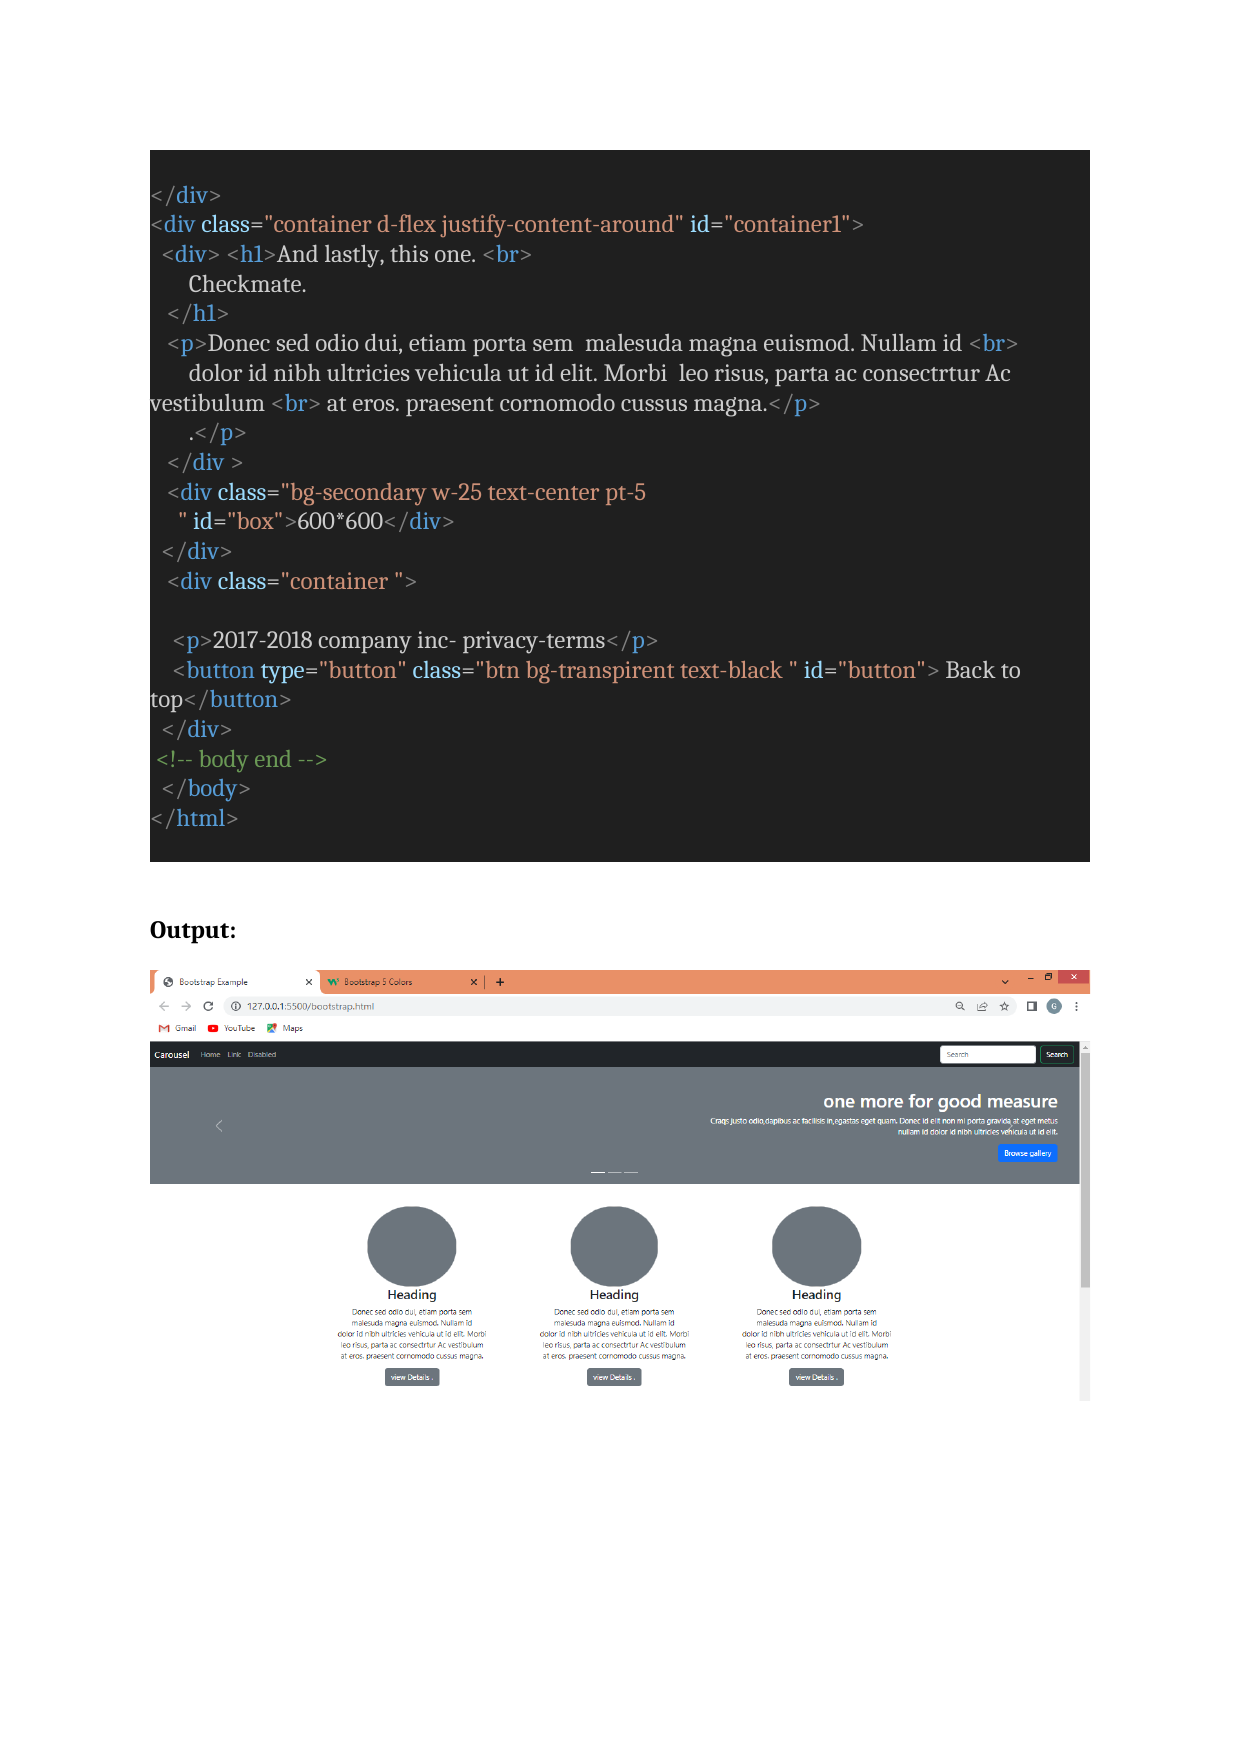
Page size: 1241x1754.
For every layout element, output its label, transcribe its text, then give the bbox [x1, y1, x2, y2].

text </div> [150, 536, 1090, 566]
text Output: [150, 916, 1090, 945]
text </html> [150, 803, 1090, 833]
text </h1> [150, 298, 1090, 328]
text </div> [150, 714, 1090, 744]
text .</p> [150, 417, 1090, 447]
text </body> [150, 773, 1090, 803]
text <div> <h1>And lastly, this one. <br> [150, 239, 1090, 269]
text <p>2017-2018 company inc- privacy-terms</p> [150, 625, 1090, 655]
text Checkmate. [150, 269, 1090, 298]
text <div class="container d-flex justify-content-around" id="container1"> [150, 209, 1090, 239]
picture [150, 970, 1091, 1401]
text <button type="button" class="btn bg-transpirent text-black " id="button"> Back to top</button> [150, 655, 1090, 714]
text <div class="bg-secondary w-25 text-center pt-5 [150, 477, 1090, 506]
text </div> [150, 180, 1090, 209]
text <!-- body end --> [150, 744, 1090, 773]
text </div > [150, 447, 1090, 477]
text <div class="container "> [150, 566, 1090, 595]
text " id="box">600*600</div> [150, 506, 1090, 536]
text <p>Donec sed odio dui, etiam porta sem malesuda magna euismod. Nullam id <br> [150, 328, 1090, 358]
